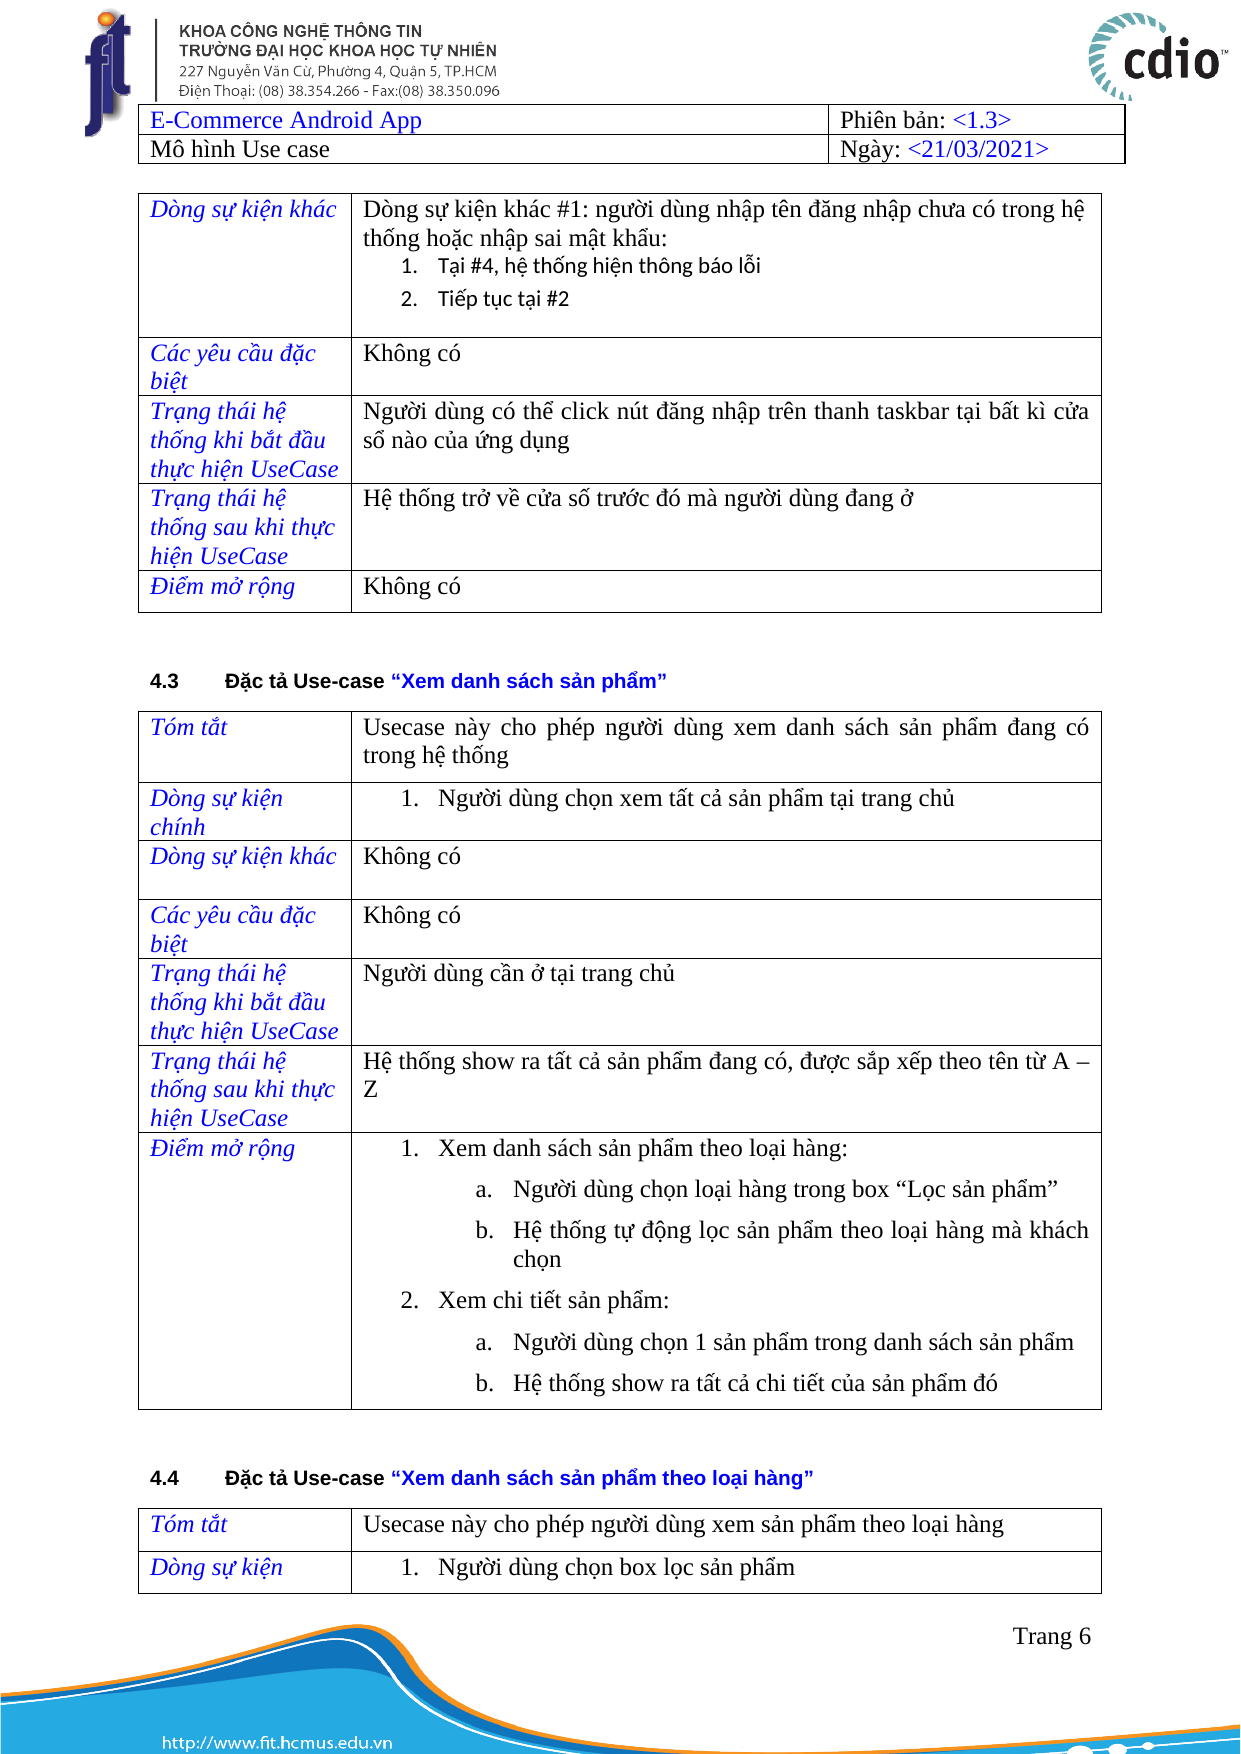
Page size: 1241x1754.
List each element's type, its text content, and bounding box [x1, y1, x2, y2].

table_cell Hệ thống show ra tất cả sản phẩm đang có, được sắp xếp theo tên từ A – Z [352, 1046, 1101, 1132]
table_cell Trạng thái hệ thống khi bắt đầu thực hiện UseCase [139, 959, 351, 1045]
table_cell Người dùng chọn xem tất cả sản phẩm tại trang chủ [352, 783, 1101, 840]
table_header Tóm tắt [139, 712, 351, 782]
table_cell Điểm mở rộng [139, 571, 351, 612]
table_cell Điểm mở rộng [139, 1133, 351, 1409]
picture [0, 1621, 1241, 1754]
table_header Usecase này cho phép người dùng xem sản phẩm theo loại hàng [352, 1509, 1101, 1551]
picture [829, 105, 1124, 134]
table_cell Không có [352, 841, 1101, 899]
table_header Usecase này cho phép người dùng xem danh sách sản phẩm đang có trong hệ thống [352, 712, 1101, 782]
picture [829, 135, 1124, 161]
table_cell Dòng sự kiện khác #1: người dùng nhập tên đăng nhập chưa có trong hệ thống hoặc nhập sai mật khẩu: Tại #4, hệ thống hiện thông báo lỗi Tiếp tục tại #2 [352, 194, 1101, 337]
picture [139, 105, 828, 134]
table_cell Hệ thống trở về cửa số trước đó mà người dùng đang ở [352, 484, 1101, 570]
subtitle Đặc tả Use-case “Xem danh sách sản phẩm theo loại hàng” [150, 1466, 1090, 1490]
table_cell Trạng thái hệ thống khi bắt đầu thực hiện UseCase [139, 396, 351, 482]
table_cell Các yêu cầu đặc biệt [139, 338, 351, 395]
table_cell Dòng sự kiện khác [139, 841, 351, 899]
table_cell Người dùng chọn box lọc sản phẩm Người dùng chọn lọc theo loại hàng Người dùng chọn loại hàng cần lọc Người dùng bấm bút lọc [352, 1552, 1101, 1593]
table_cell Không có [352, 338, 1101, 395]
table_cell Dòng sự kiện chính [139, 1552, 351, 1593]
table_cell Người dùng có thể click nút đăng nhập trên thanh taskbar tại bất kì cửa sổ nào của ứng dụng [352, 396, 1101, 482]
table_cell Dòng sự kiện chính [139, 783, 351, 840]
table_cell Không có [352, 571, 1101, 612]
table_header Tóm tắt [139, 1509, 351, 1551]
table_cell Xem danh sách sản phẩm theo loại hàng: Người dùng chọn loại hàng trong box “Lọc sản phẩm” Hệ thống tự động lọc sản phẩm theo loại hàng mà khách chọn Xem chi tiết sản phẩm: Người dùng chọn 1 sản phẩm trong danh sách sản phẩm Hệ thống show ra tất cả chi tiết của sản phẩm đó [352, 1133, 1101, 1409]
table_cell Người dùng cần ở tại trang chủ [352, 959, 1101, 1045]
table_cell Không có [352, 900, 1101, 957]
picture [139, 135, 828, 161]
subtitle Đặc tả Use-case “Xem danh sách sản phẩm” [150, 669, 1090, 693]
table_cell Các yêu cầu đặc biệt [139, 900, 351, 957]
table_cell Trạng thái hệ thống sau khi thực hiện UseCase [139, 484, 351, 570]
table_cell Dòng sự kiện khác [139, 194, 351, 337]
table_cell Trạng thái hệ thống sau khi thực hiện UseCase [139, 1046, 351, 1132]
picture [61, 1, 1241, 161]
